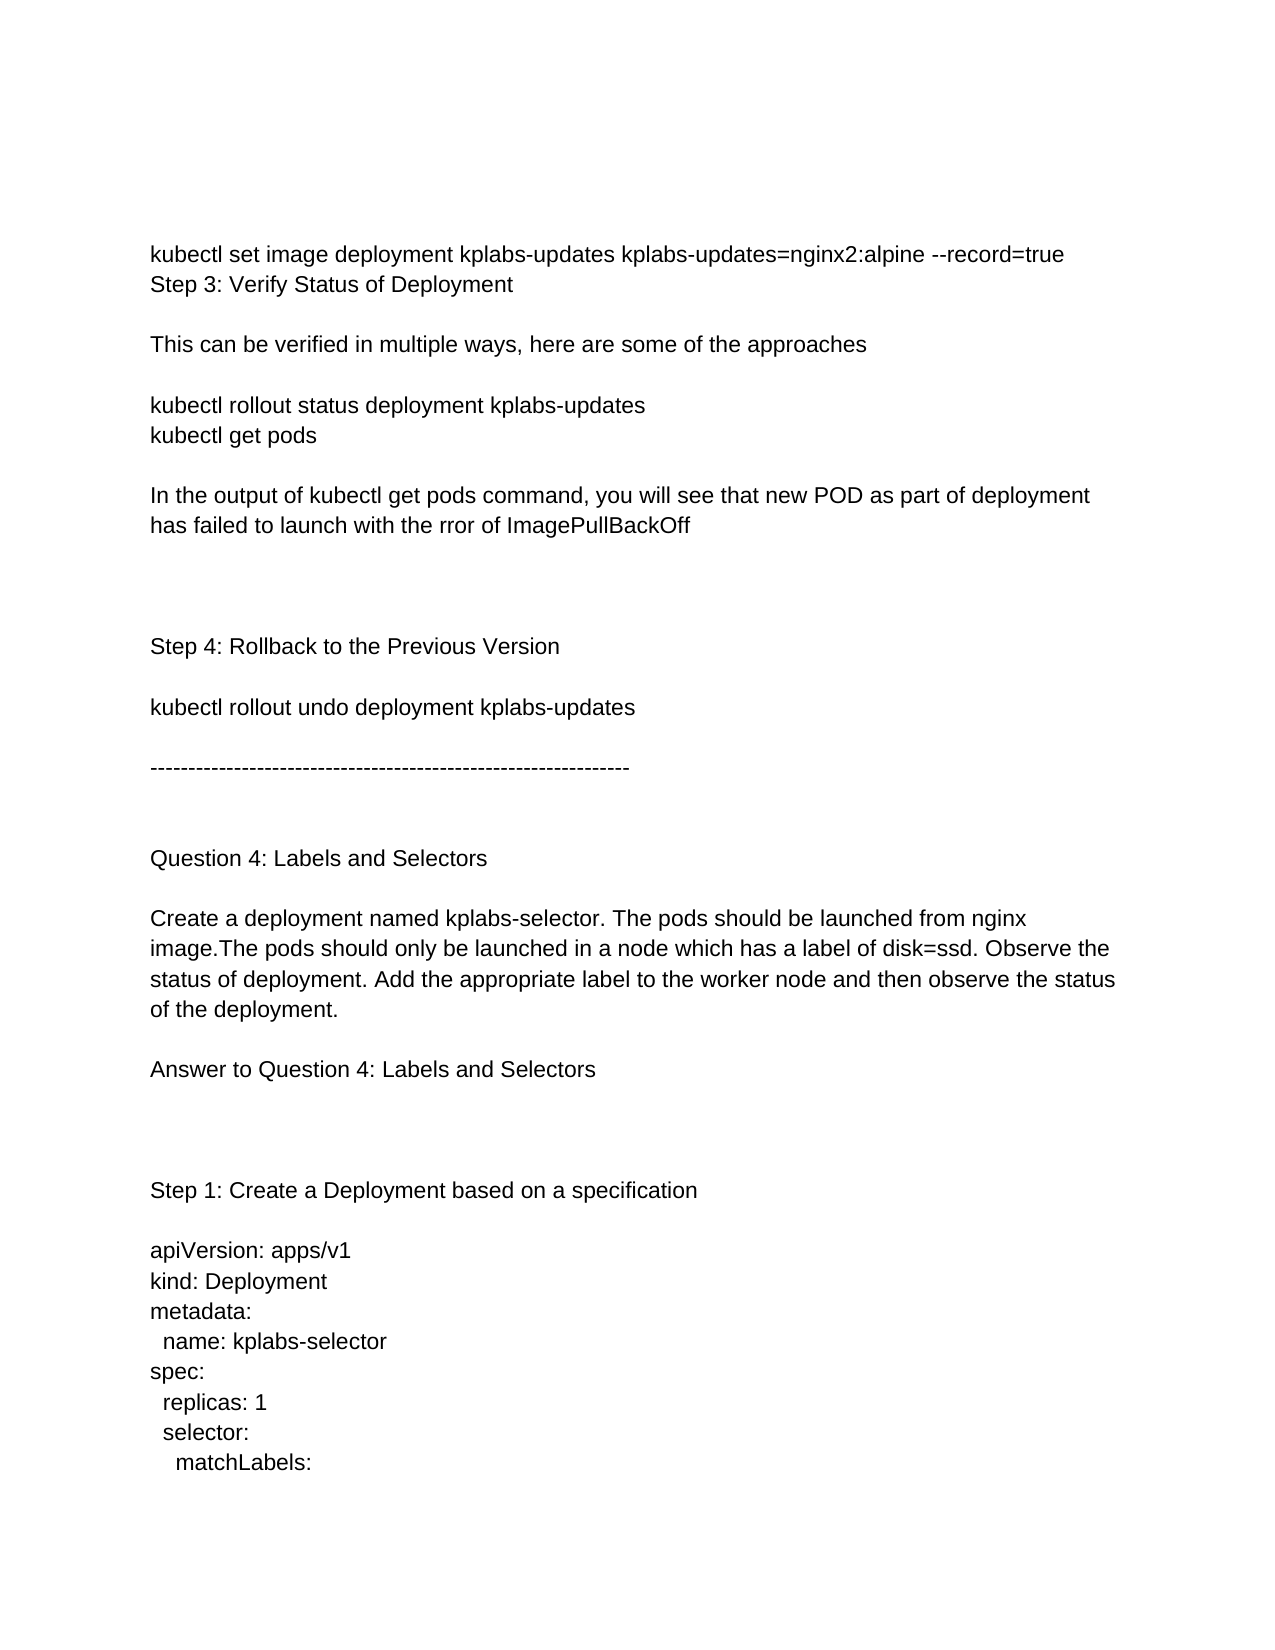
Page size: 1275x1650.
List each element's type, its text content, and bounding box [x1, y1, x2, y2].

text Step 3: Verify Status of Deployment [150, 271, 1125, 297]
text spec: [150, 1358, 1125, 1385]
text name: kplabs-selector [150, 1328, 1125, 1354]
text Question 4: Labels and Selectors [150, 845, 1125, 871]
text kubectl rollout status deployment kplabs-updates [150, 392, 1125, 418]
text kubectl get pods [150, 422, 1125, 448]
text replicas: 1 [150, 1388, 1125, 1415]
text metadata: [150, 1298, 1125, 1324]
text Step 1: Create a Deployment based on a specification [150, 1177, 1125, 1203]
text --------------------------------------------------------------- [150, 754, 1125, 781]
text kubectl rollout undo deployment kplabs-updates [150, 694, 1125, 720]
text Step 4: Rollback to the Previous Version [150, 633, 1125, 660]
text kubectl set image deployment kplabs-updates kplabs-updates=nginx2:alpine --record=true [150, 241, 1125, 267]
text Create a deployment named kplabs-selector. The pods should be launched from nginx image.The pods should only be launched in a node which has a label of disk=ssd. Observe the status of deployment. Add the appropriate label to the worker node and then observe the status of the deployment. [150, 905, 1125, 1022]
text kind: Deployment [150, 1268, 1125, 1294]
text Answer to Question 4: Labels and Selectors [150, 1056, 1125, 1083]
text In the output of kubectl get pods command, you will see that new POD as part of deployment has failed to launch with the rror of ImagePullBackOff [150, 482, 1125, 539]
text matchLabels: [150, 1449, 1125, 1475]
text This can be verified in multiple ways, here are some of the approaches [150, 331, 1125, 358]
text apiVersion: apps/v1 [150, 1237, 1125, 1264]
text selector: [150, 1419, 1125, 1445]
